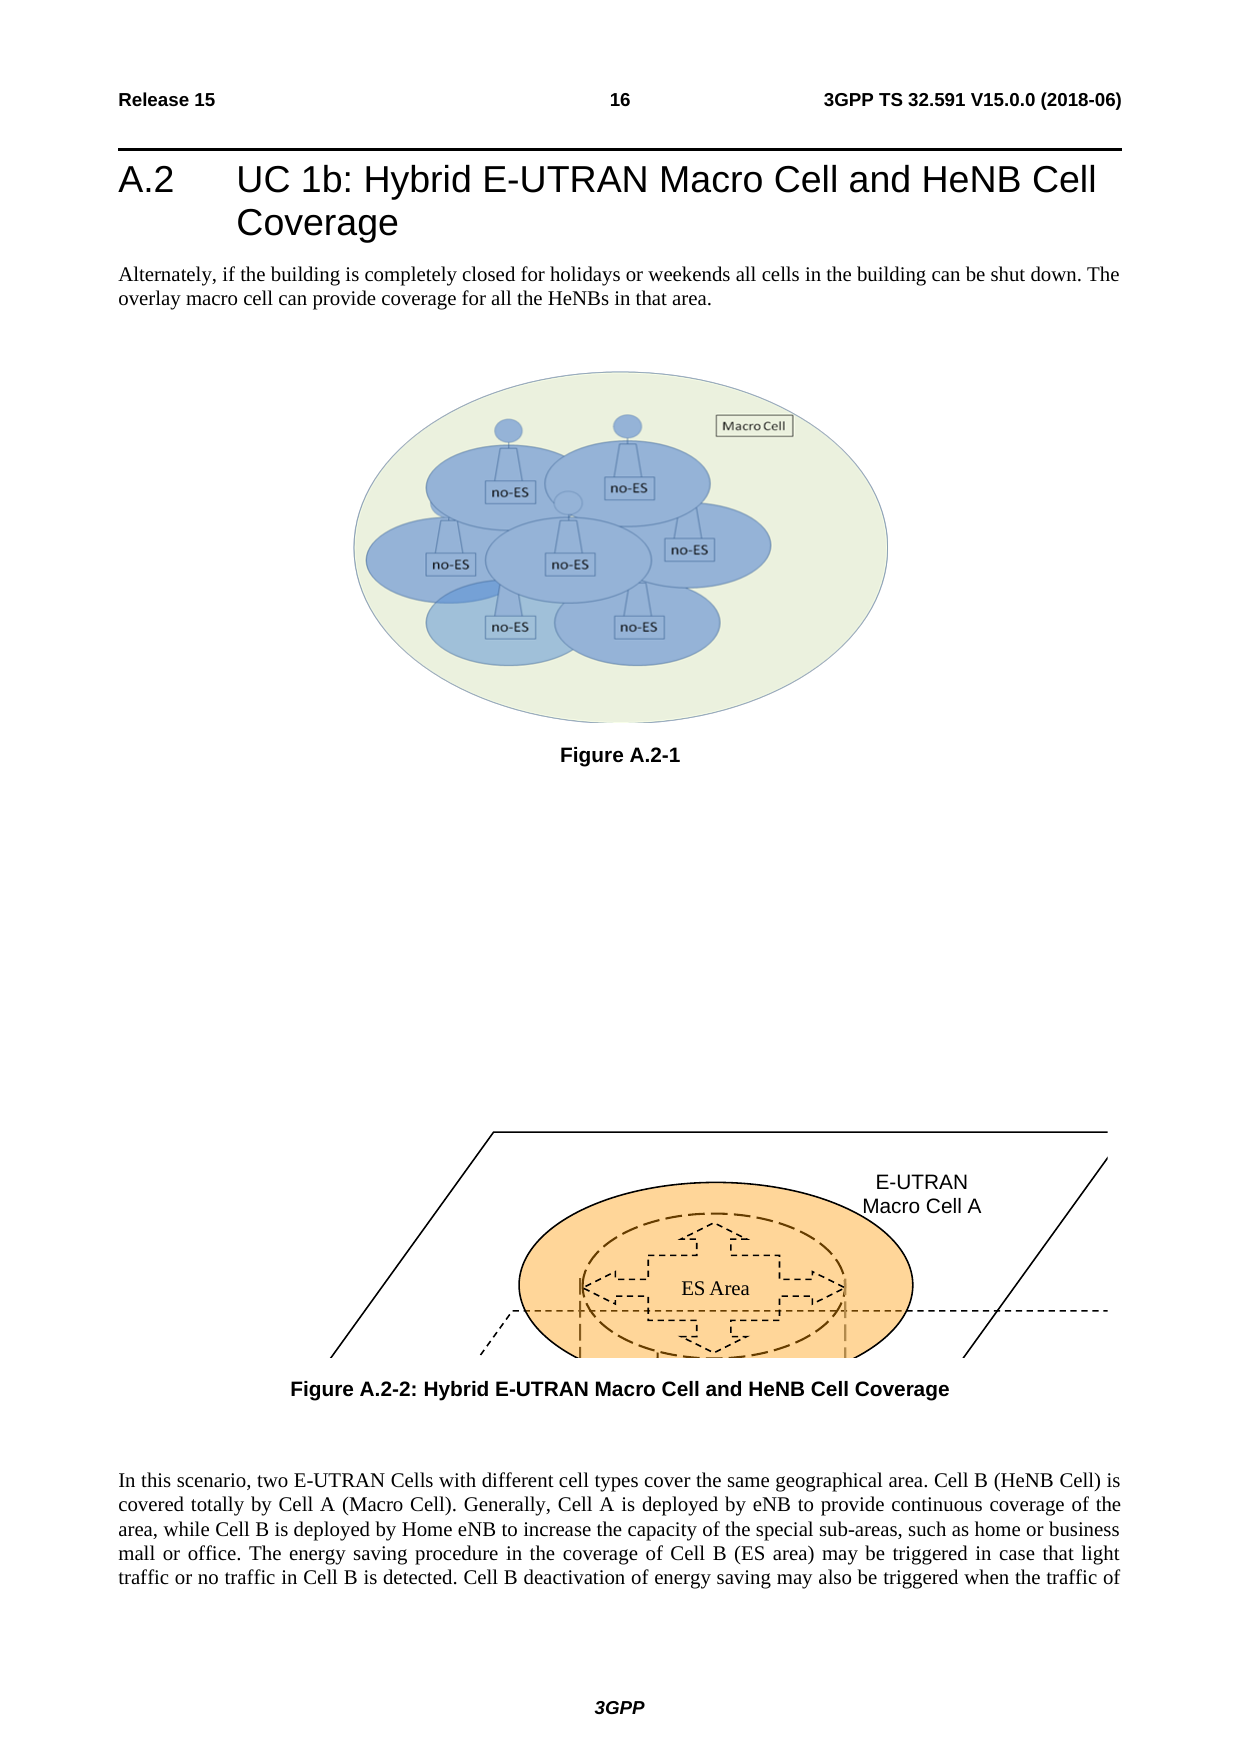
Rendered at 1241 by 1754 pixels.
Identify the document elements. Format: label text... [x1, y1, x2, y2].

text Figure A.2-2: Hybrid E-UTRAN Macro Cell and HeNB Cell Coverage [118, 1377, 1122, 1401]
text Figure A.2-1 [118, 743, 1122, 767]
picture [352, 371, 889, 723]
text Alternately, if the building is completely closed for holidays or weekends all cells in the building can be shut down. The overlay macro cell can provide coverage for all the HeNBs in that area. [118, 262, 1122, 310]
subtitle A.2 UC 1b: Hybrid E-UTRAN Macro Cell and HeNB Cell Coverage [118, 151, 1122, 243]
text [118, 1468, 1122, 1589]
